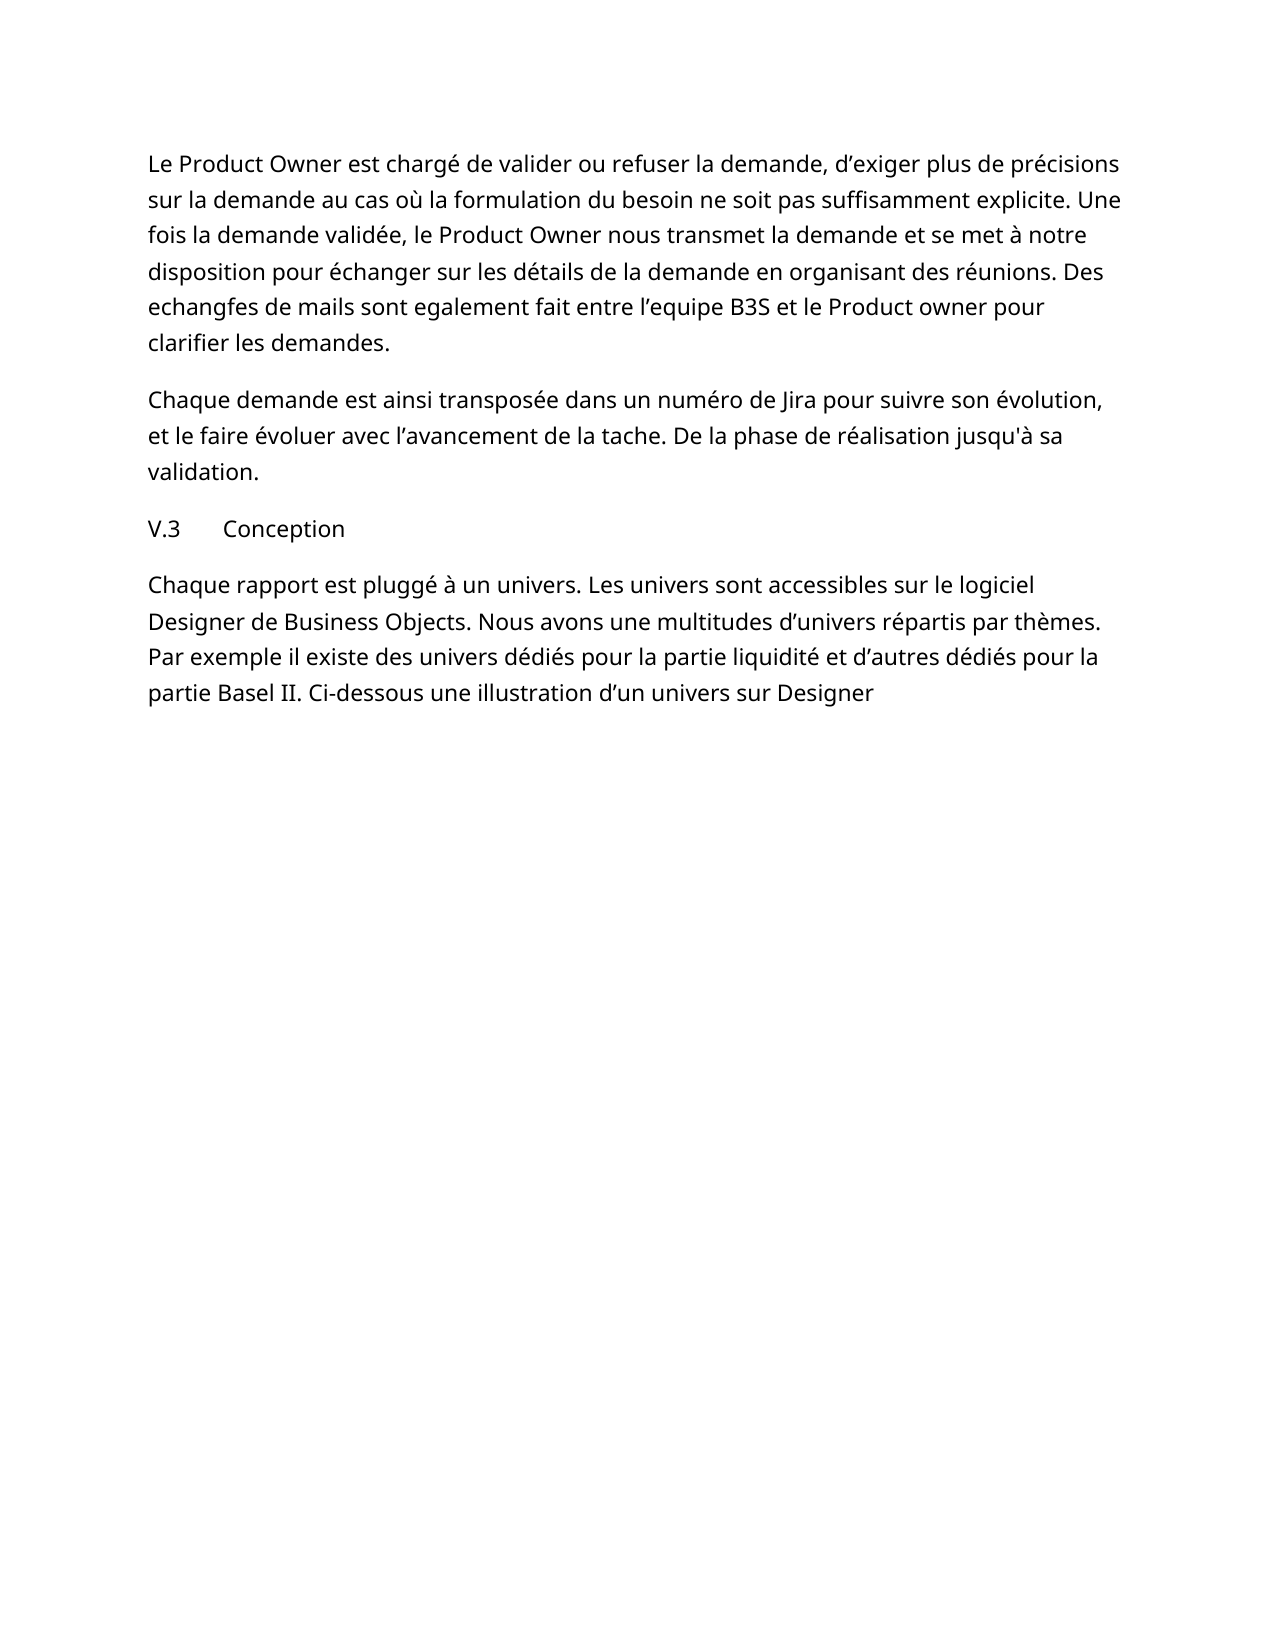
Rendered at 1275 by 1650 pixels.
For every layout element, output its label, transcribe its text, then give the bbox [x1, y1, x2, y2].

text Le Product Owner est chargé de valider ou refuser la demande, d’exiger plus de précisions sur la demande au cas où la formulation du besoin ne soit pas suffisamment explicite. Une fois la demande validée, le Product Owner nous transmet la demande et se met à notre disposition pour échanger sur les détails de la demande en organisant des réunions. Des echangfes de mails sont egalement fait entre l’equipe B3S et le Product owner pour clarifier les demandes. [148, 148, 1127, 358]
text Chaque rapport est pluggé à un univers. Les univers sont accessibles sur le logiciel Designer de Business Objects. Nous avons une multitudes d’univers répartis par thèmes. Par exemple il existe des univers dédiés pour la partie liquidité et d’autres dédiés pour la partie Basel II. Ci-dessous une illustration d’un univers sur Designer [148, 569, 1127, 708]
text V.3 Conception [148, 513, 1127, 544]
text Chaque demande est ainsi transposée dans un numéro de Jira pour suivre son évolution, et le faire évoluer avec l’avancement de la tache. De la phase de réalisation jusqu'à sa validation. [148, 384, 1127, 487]
